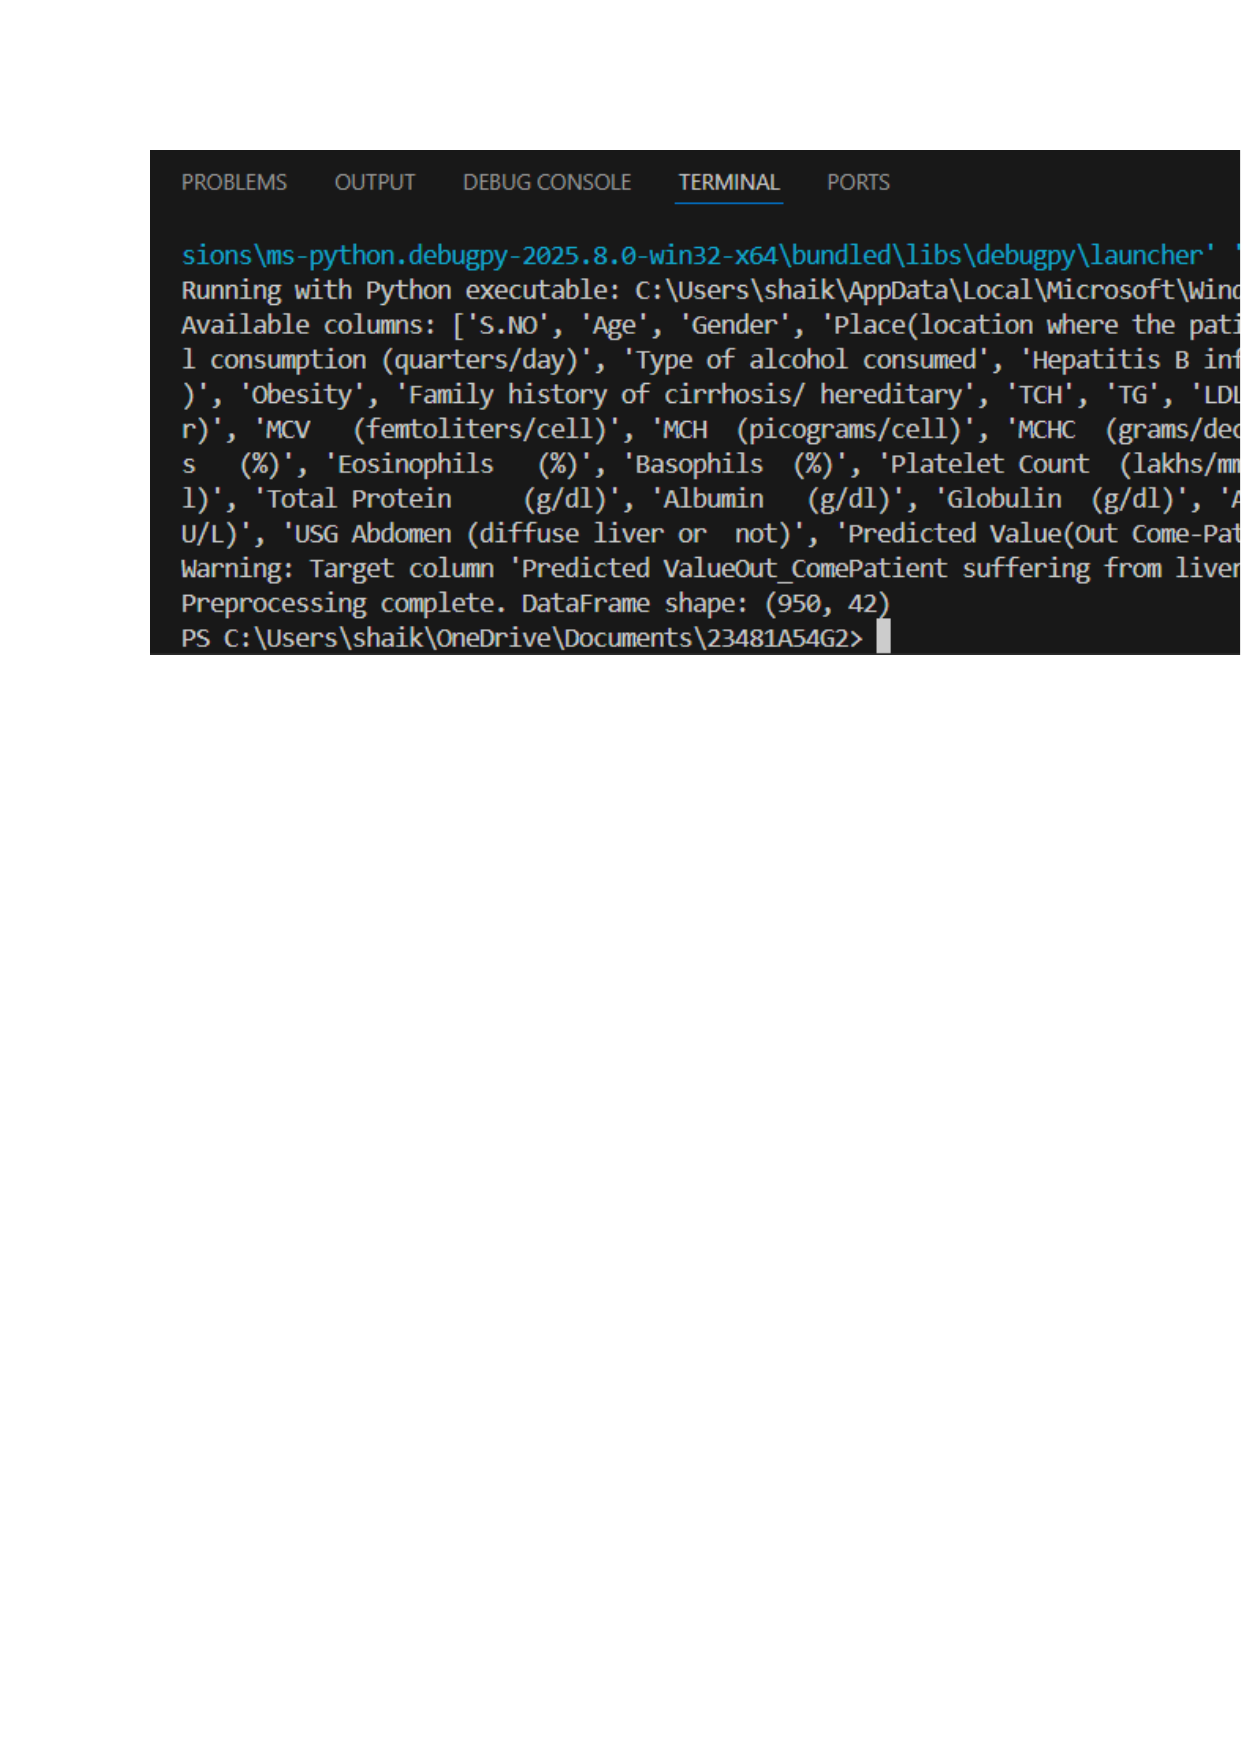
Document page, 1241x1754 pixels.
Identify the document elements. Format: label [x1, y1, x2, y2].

picture [150, 150, 1241, 655]
